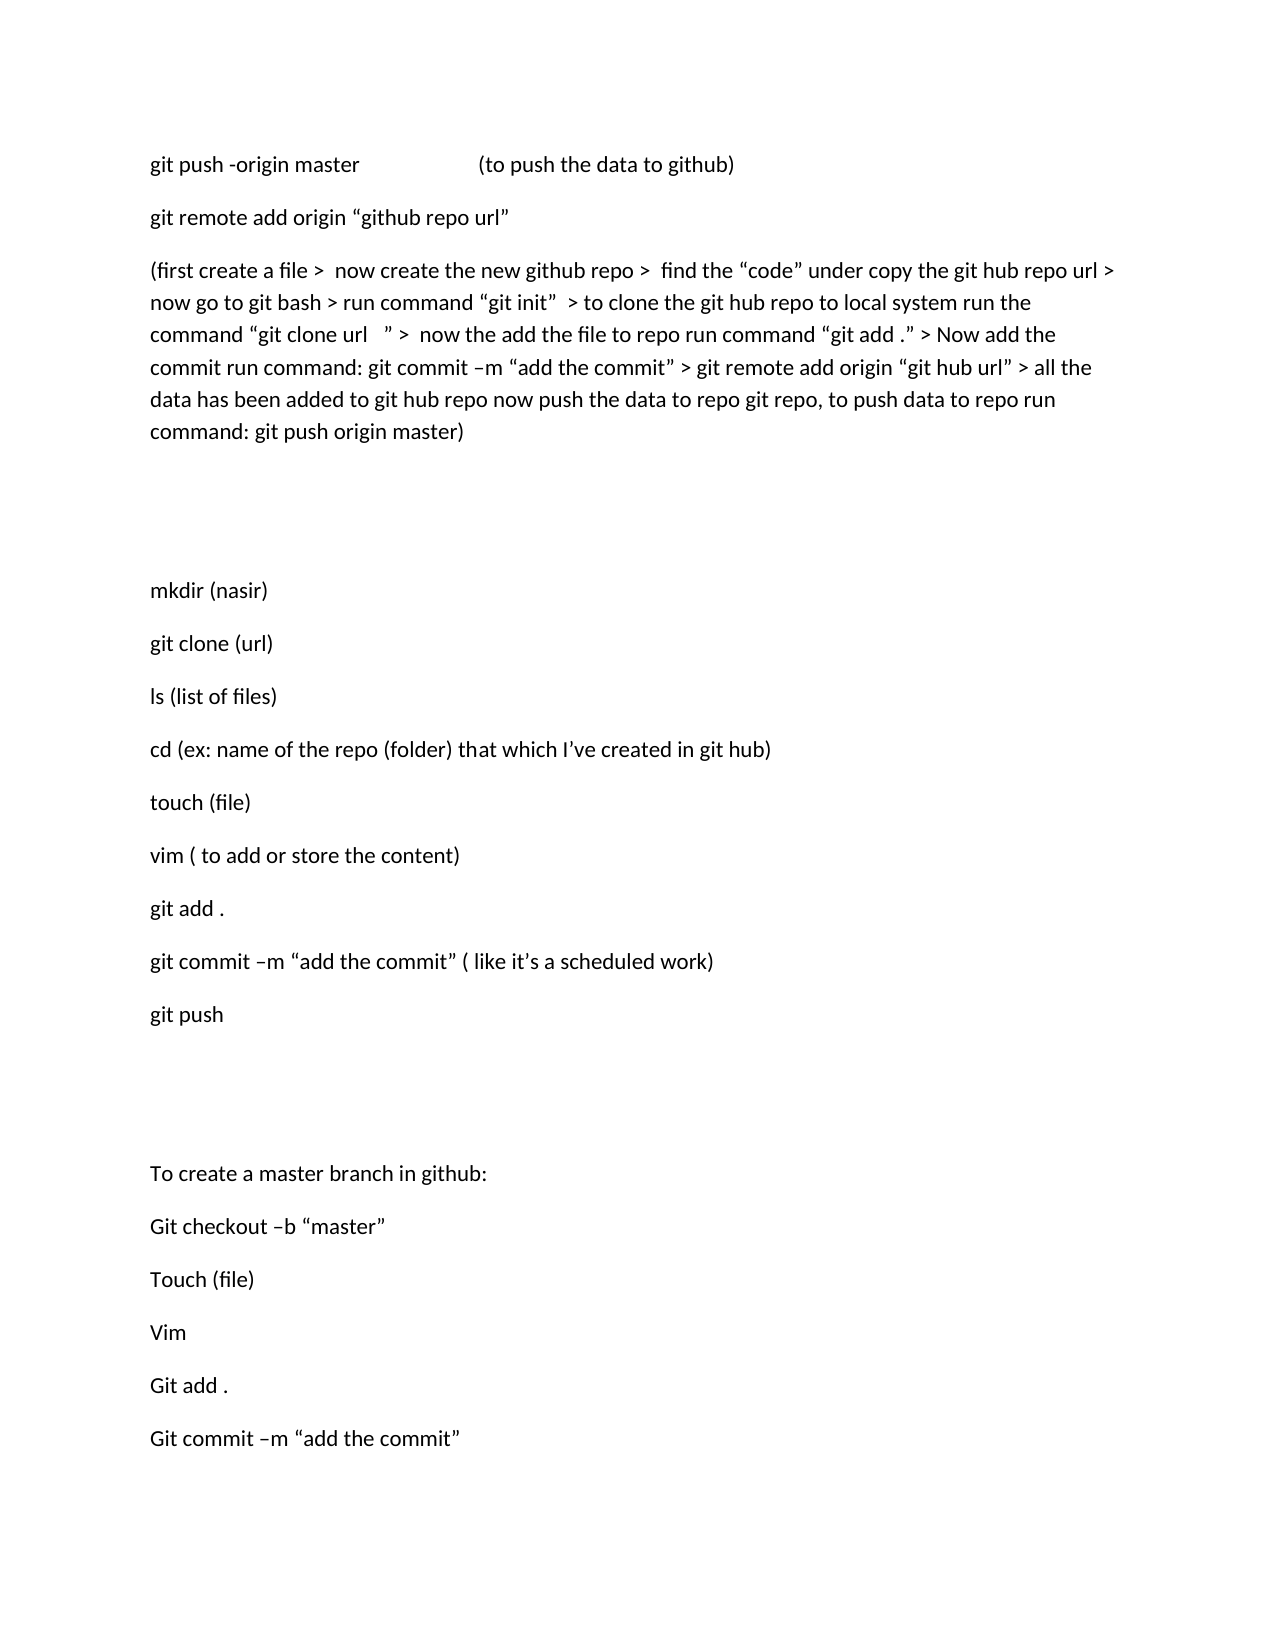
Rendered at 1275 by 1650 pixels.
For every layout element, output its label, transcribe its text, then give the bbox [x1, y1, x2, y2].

text git push [150, 1000, 1125, 1028]
text (first create a file > now create the new github repo > find the “code” under copy the git hub repo url > now go to git bash > run command “git init” > to clone the git hub repo to local system run the command “git clone url ” > now the add the file to repo run command “git add .” > Now add the commit run command: git commit –m “add the commit” > git remote add origin “git hub url” > all the data has been added to git hub repo now push the data to repo git repo, to push data to repo run command: git push origin master) [150, 256, 1125, 445]
text Git commit –m “add the commit” [150, 1424, 1125, 1452]
text git add . [150, 894, 1125, 922]
text Touch (file) [150, 1265, 1125, 1293]
text Vim [150, 1318, 1125, 1346]
text Git add . [150, 1371, 1125, 1399]
text Git checkout –b “master” [150, 1212, 1125, 1240]
text ls (list of files) [150, 682, 1125, 710]
text mkdir (nasir) [150, 576, 1125, 604]
text git push -origin master (to push the data to github) [150, 150, 1125, 178]
text git commit –m “add the commit” ( like it’s a scheduled work) [150, 947, 1125, 975]
text To create a master branch in github: [150, 1159, 1125, 1187]
text touch (file) [150, 788, 1125, 816]
text git remote add origin “github repo url” [150, 203, 1125, 231]
text git clone (url) [150, 629, 1125, 657]
text vim ( to add or store the content) [150, 841, 1125, 869]
text cd (ex: name of the repo (folder) that which I’ve created in git hub) [150, 735, 1125, 763]
